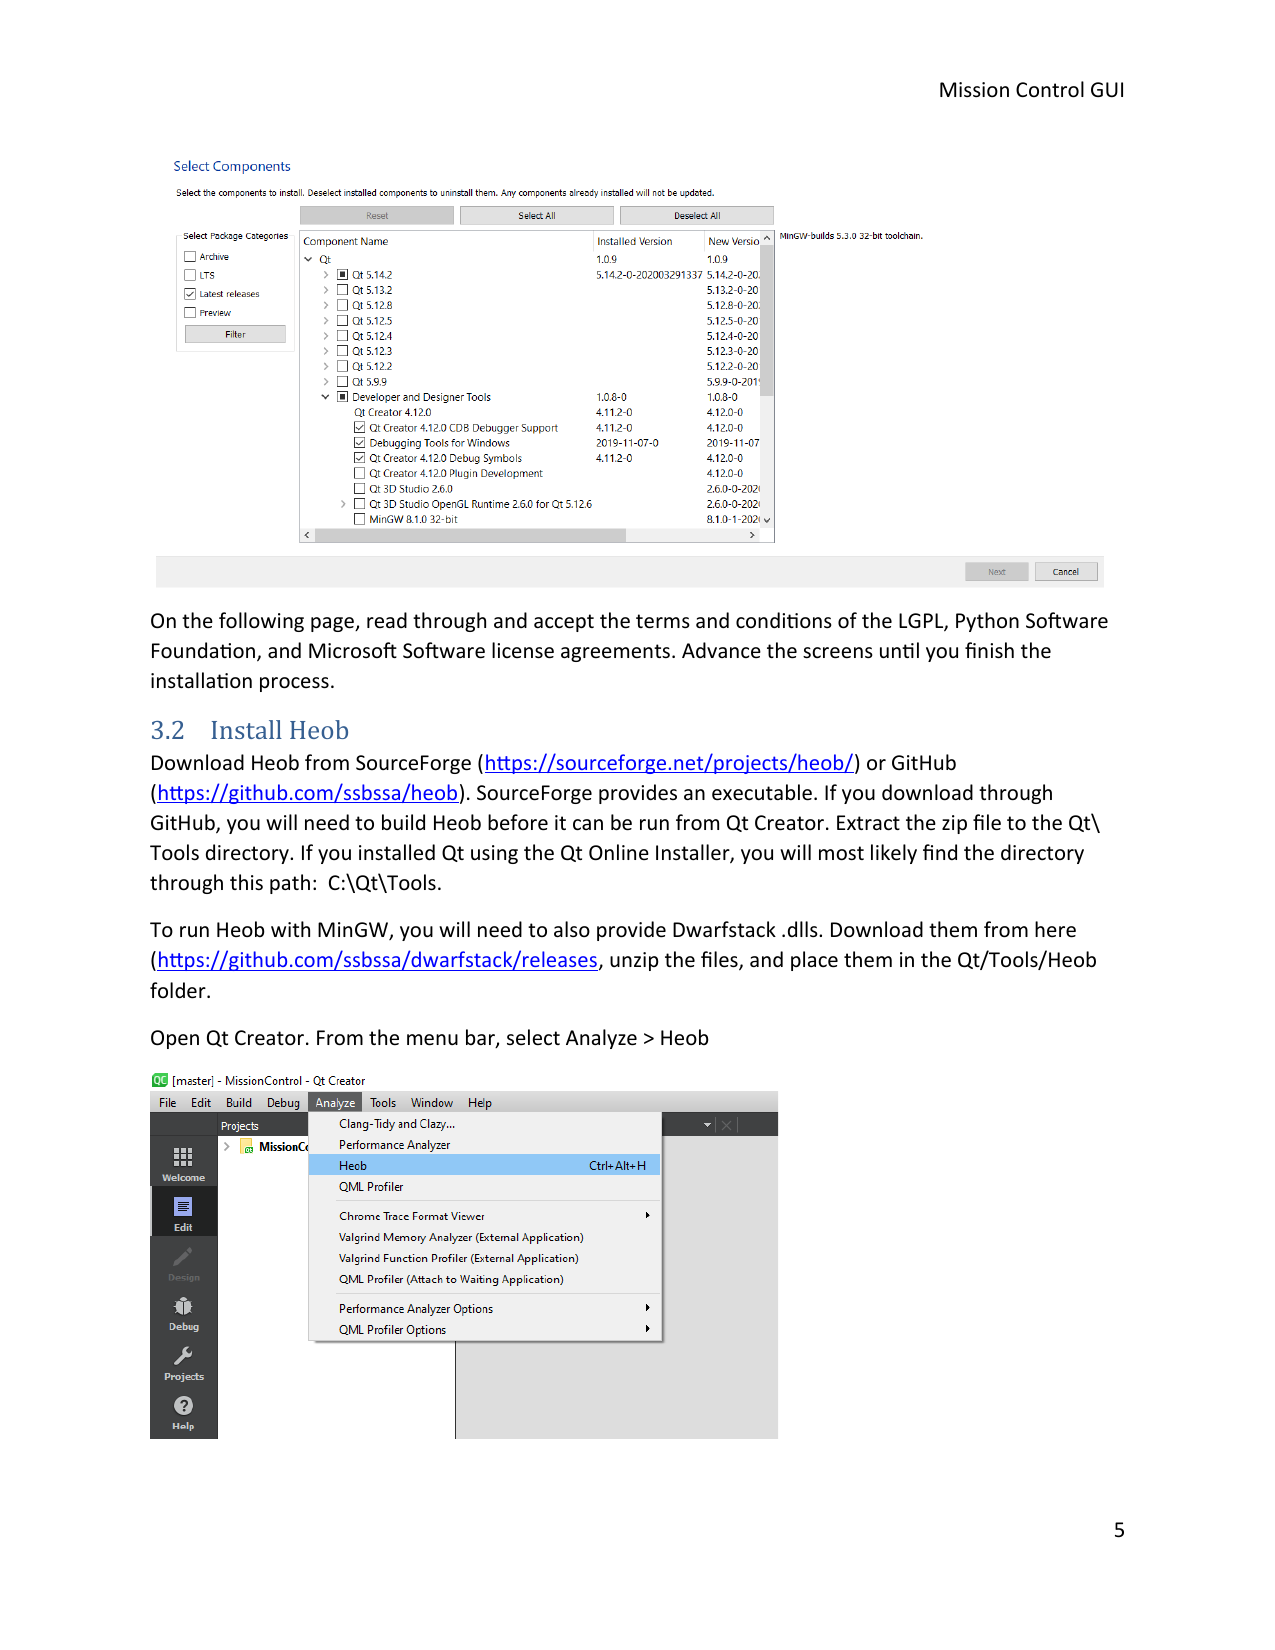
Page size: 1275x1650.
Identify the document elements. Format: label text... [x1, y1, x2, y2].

text To run Heob with MinGW, you will need to also provide Dwarfstack .dlls. Download them from here (https://github.com/ssbssa/dwarfstack/releases, unzip the files, and place them in the Qt/Tools/Heob folder. [150, 915, 1125, 1004]
picture [150, 1069, 779, 1439]
subtitle Install Heob [150, 713, 1125, 745]
text Open Qt Creator. From the menu bar, select Analyze > Heob [150, 1023, 1125, 1051]
picture [155, 150, 1104, 588]
text On the following page, read through and accept the terms and conditions of the LGPL, Python Software Foundation, and Microsoft Software license agreements. Advance the screens until you finish the installation process. [150, 606, 1125, 694]
text Download Heob from SourceForge (https://sourceforge.net/projects/heob/) or GitHub (https://github.com/ssbssa/heob). SourceForge provides an executable. If you download through GitHub, you will need to build Heob before it can be run from Qt Creator. Extract the zip file to the Qt\Tools directory. If you installed Qt using the Qt Online Installer, you will most likely find the directory through this path: C:\Qt\Tools. [150, 748, 1125, 897]
